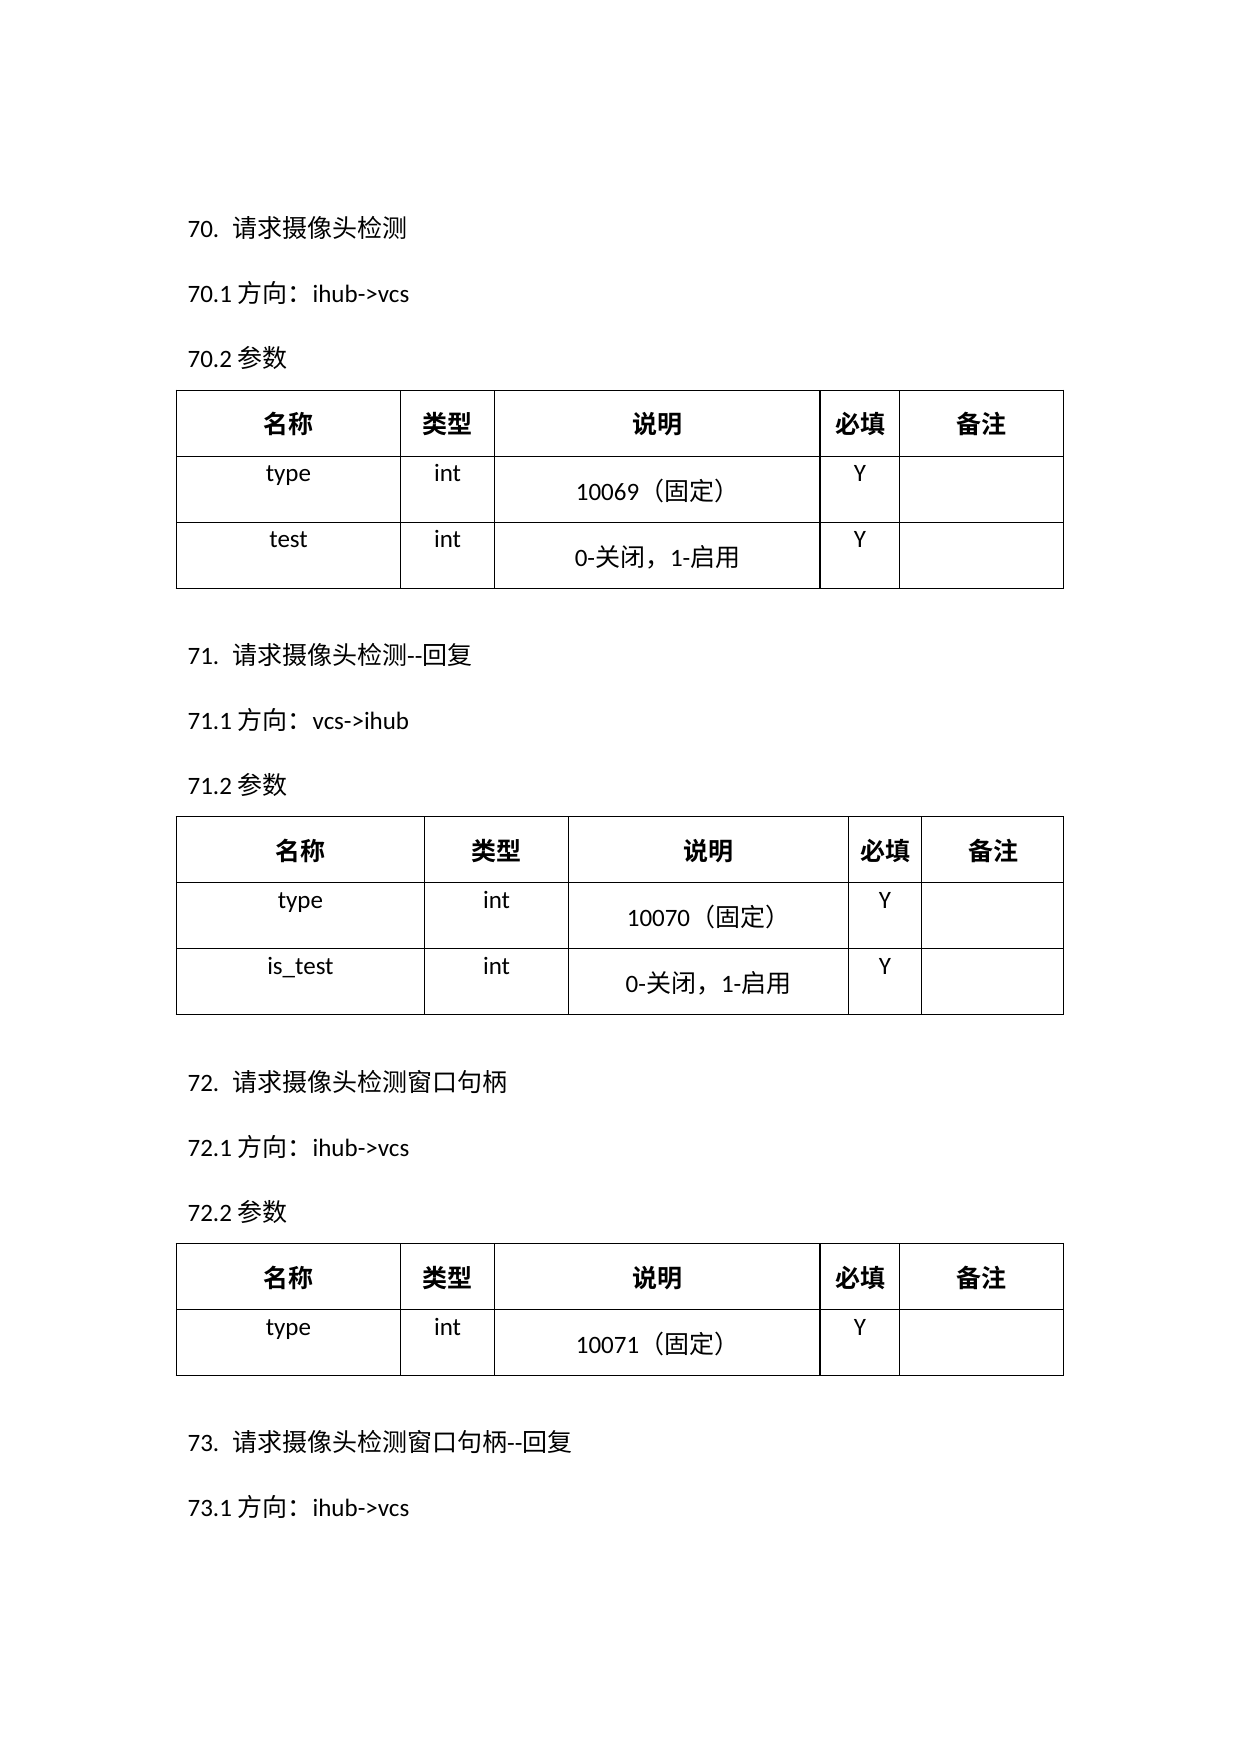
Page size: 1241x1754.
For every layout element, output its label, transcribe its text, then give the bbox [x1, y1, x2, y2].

list 71.2 参数 [187, 751, 1053, 816]
table_header 类型 [401, 391, 494, 456]
table_cell 10070（固定） [569, 883, 848, 948]
table_cell type [177, 1310, 400, 1375]
table_header 类型 [401, 1244, 494, 1309]
table_header 必填 [821, 1244, 899, 1309]
list 70.1 方向：ihub->vcs [187, 259, 1053, 324]
list 72.2 参数 [187, 1178, 1053, 1243]
table_cell [900, 457, 1063, 522]
table_cell int [425, 883, 568, 948]
list 请求摄像头检测 [187, 194, 1053, 259]
list 请求摄像头检测窗口句柄 [187, 1048, 1053, 1113]
table_cell Y [849, 883, 921, 948]
list 70.2 参数 [187, 324, 1053, 389]
table_header 名称 [177, 1244, 400, 1309]
table_header 备注 [922, 817, 1063, 882]
list 73.1 方向：ihub->vcs [187, 1473, 1053, 1538]
list 71.1 方向：vcs->ihub [187, 686, 1053, 751]
table_cell int [401, 457, 494, 522]
list 请求摄像头检测--回复 [187, 621, 1053, 686]
table_header 说明 [569, 817, 848, 882]
table_cell [922, 883, 1063, 948]
table_cell type [177, 457, 400, 522]
table_cell is_test [177, 949, 424, 1014]
table_header 名称 [177, 391, 400, 456]
table_cell Y [821, 1310, 899, 1375]
table_header 备注 [900, 391, 1063, 456]
table_cell int [425, 949, 568, 1014]
table_header 名称 [177, 817, 424, 882]
table_cell 0-关闭，1-启用 [569, 949, 848, 1014]
table_cell [900, 1310, 1063, 1375]
table_cell Y [821, 523, 899, 588]
table_cell int [401, 523, 494, 588]
table_cell int [401, 1310, 494, 1375]
table_cell test [177, 523, 400, 588]
table_header 必填 [849, 817, 921, 882]
table_cell 0-关闭，1-启用 [495, 523, 819, 588]
table_cell [922, 949, 1063, 1014]
table_cell Y [821, 457, 899, 522]
table_cell [900, 523, 1063, 588]
list 请求摄像头检测窗口句柄--回复 [187, 1408, 1053, 1473]
list 72.1 方向：ihub->vcs [187, 1113, 1053, 1178]
table_header 必填 [821, 391, 899, 456]
table_header 说明 [495, 391, 819, 456]
table_cell Y [849, 949, 921, 1014]
table_header 备注 [900, 1244, 1063, 1309]
table_cell 10071（固定） [495, 1310, 819, 1375]
table_header 说明 [495, 1244, 819, 1309]
table_cell type [177, 883, 424, 948]
table_cell 10069（固定） [495, 457, 819, 522]
table_header 类型 [425, 817, 568, 882]
